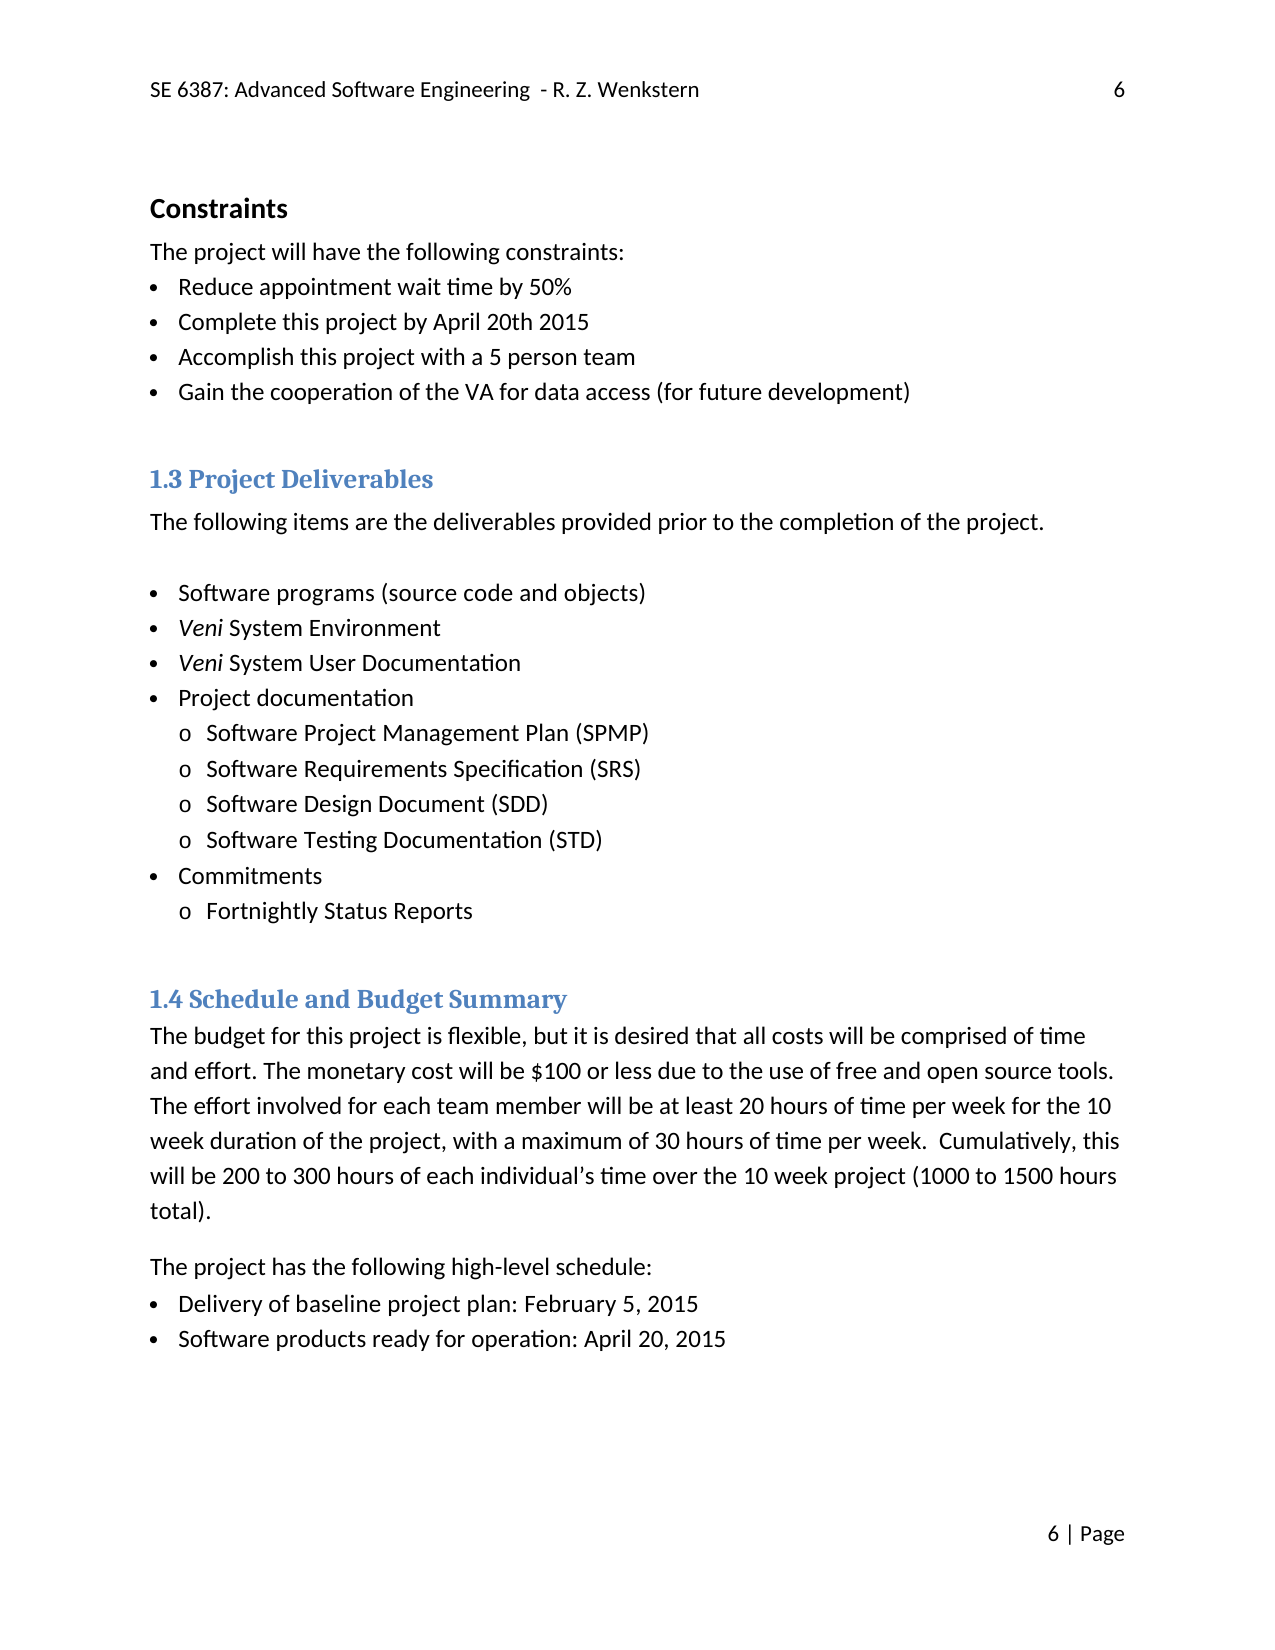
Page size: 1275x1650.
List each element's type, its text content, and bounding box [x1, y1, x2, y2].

text Constraints [150, 190, 991, 226]
list Accomplish this project with a 5 person team [150, 342, 1125, 372]
text The following items are the deliverables provided prior to the completion of the project. [150, 506, 1125, 537]
text The budget for this project is flexible, but it is desired that all costs will be comprised of time and effort. The monetary cost will be $100 or less due to the use of free and open source tools. The effort involved for each team member will be at least 20 hours of time per week for the 10 week duration of the project, with a maximum of 30 hours of time per week. Cumulatively, this will be 200 to 300 hours of each individual’s time over the 10 week project (1000 to 1500 hours total). [150, 1020, 1125, 1225]
list Commitments [150, 860, 1125, 891]
list Software products ready for operation: April 20, 2015 [150, 1323, 1125, 1354]
list Gain the cooperation of the VA for data access (for future development) [150, 377, 1125, 407]
list Software programs (source code and objects) [150, 577, 1125, 608]
list Veni System User Documentation [150, 647, 1125, 678]
list Complete this project by April 20th 2015 [150, 307, 1125, 337]
list Reduce appointment wait time by 50% [150, 272, 1125, 302]
list Software Design Document (SDD) [178, 788, 1125, 820]
subtitle 1.3 Project Deliverables [150, 464, 1125, 496]
list Delivery of baseline project plan: February 5, 2015 [150, 1288, 1125, 1319]
list Fortnightly Status Reports [178, 895, 1125, 926]
list Veni System Environment [150, 612, 1125, 643]
list Software Requirements Specification (SRS) [178, 753, 1125, 784]
text The project will have the following constraints: [150, 236, 991, 267]
list Software Project Management Plan (SPMP) [178, 717, 1125, 748]
list Software Testing Documentation (STD) [178, 824, 1125, 855]
list Project documentation [150, 682, 1125, 713]
subtitle 1.4 Schedule and Budget Summary [150, 984, 1125, 1015]
text The project has the following high-level schedule: [150, 1251, 1125, 1281]
